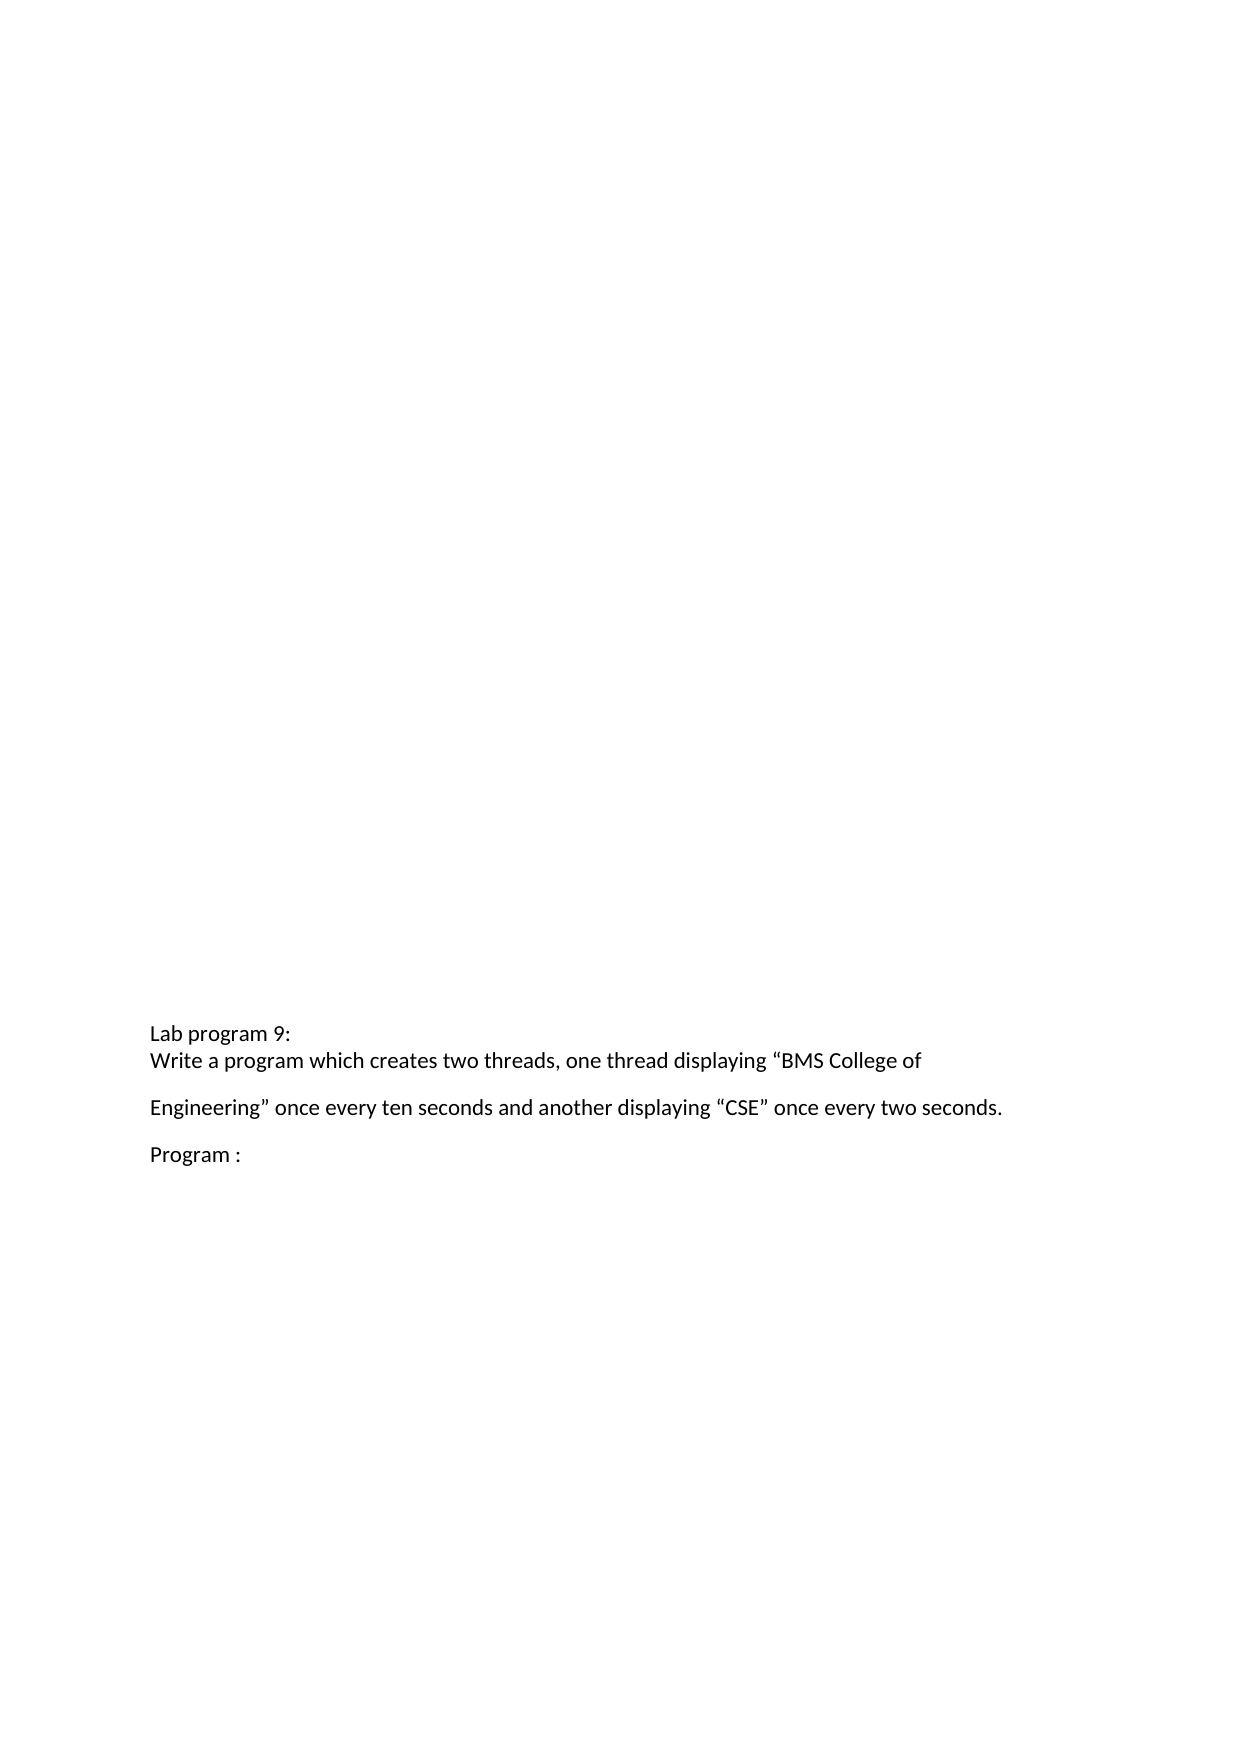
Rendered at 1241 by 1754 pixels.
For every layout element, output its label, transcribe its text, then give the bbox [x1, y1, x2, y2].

text Program : [150, 1140, 1090, 1168]
text Engineering” once every ten seconds and another displaying “CSE” once every two seconds. [150, 1093, 1090, 1122]
text Lab program 9: [150, 1019, 1090, 1047]
text Write a program which creates two threads, one thread displaying “BMS College of [150, 1047, 1090, 1075]
